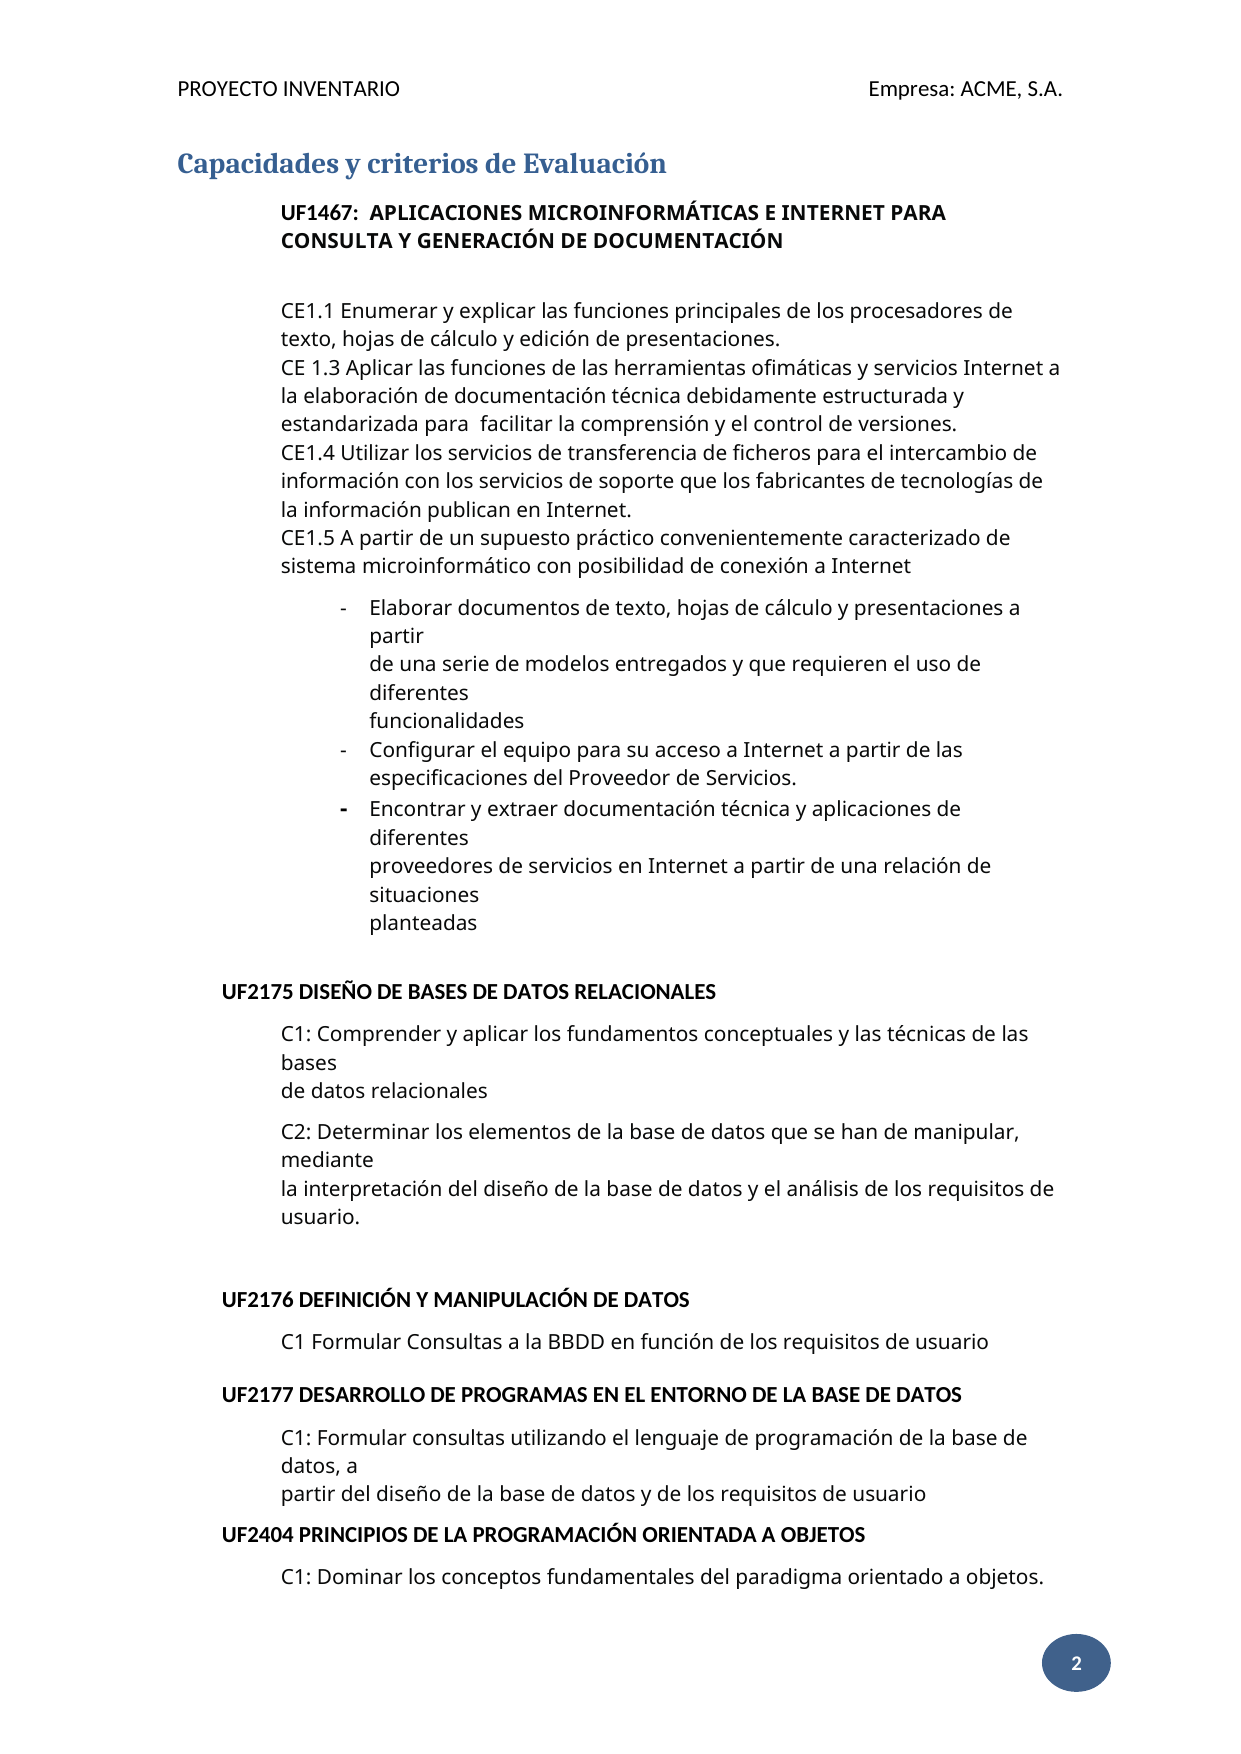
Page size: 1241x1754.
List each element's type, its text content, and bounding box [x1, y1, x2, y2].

text C1 Formular Consultas a la BBDD en función de los requisitos de usuario [281, 1327, 1063, 1356]
text UF2177 DESARROLLO DE PROGRAMAS EN EL ENTORNO DE LA BASE DE DATOS [222, 1381, 1063, 1409]
text C1: Dominar los conceptos fundamentales del paradigma orientado a objetos. [281, 1562, 1063, 1591]
text UF2404 PRINCIPIOS DE LA PROGRAMACIÓN ORIENTADA A OBJETOS [222, 1520, 1063, 1548]
text UF1467: APLICACIONES MICROINFORMÁTICAS E INTERNET PARA CONSULTA Y GENERACIÓN DE DOCUMENTACIÓN [281, 198, 1063, 255]
text UF2176 DEFINICIÓN Y MANIPULACIÓN DE DATOS [222, 1285, 1063, 1313]
text C1: Comprender y aplicar los fundamentos conceptuales y las técnicas de las bases de datos relacionales [281, 1019, 1063, 1104]
text C1: Formular consultas utilizando el lenguaje de programación de la base de datos, a partir del diseño de la base de datos y de los requisitos de usuario [281, 1423, 1063, 1508]
text CE1.1 Enumerar y explicar las funciones principales de los procesadores de texto, hojas de cálculo y edición de presentaciones. CE 1.3 Aplicar las funciones de las herramientas ofimáticas y servicios Internet a la elaboración de documentación técnica debidamente estructurada y estandarizada para facilitar la comprensión y el control de versiones. CE1.4 Utilizar los servicios de transferencia de ficheros para el intercambio de información con los servicios de soporte que los fabricantes de tecnologías de la información publican en Internet. CE1.5 A partir de un supuesto práctico convenientemente caracterizado de sistema microinformático con posibilidad de conexión a Internet [281, 267, 1063, 580]
list Elaborar documentos de texto, hojas de cálculo y presentaciones a partir de una serie de modelos entregados y que requieren el uso de diferentes funcionalidades [340, 593, 1063, 735]
text UF2175 DISEÑO DE BASES DE DATOS RELACIONALES [222, 977, 1063, 1005]
list Configurar el equipo para su acceso a Internet a partir de las especificaciones del Proveedor de Servicios. [340, 735, 1063, 792]
text C2: Determinar los elementos de la base de datos que se han de manipular, mediante la interpretación del diseño de la base de datos y el análisis de los requisitos de usuario. [281, 1117, 1063, 1231]
list Encontrar y extraer documentación técnica y aplicaciones de diferentes proveedores de servicios en Internet a partir de una relación de situaciones planteadas [340, 792, 1063, 965]
subtitle Capacidades y criterios de Evaluación [177, 148, 1063, 181]
